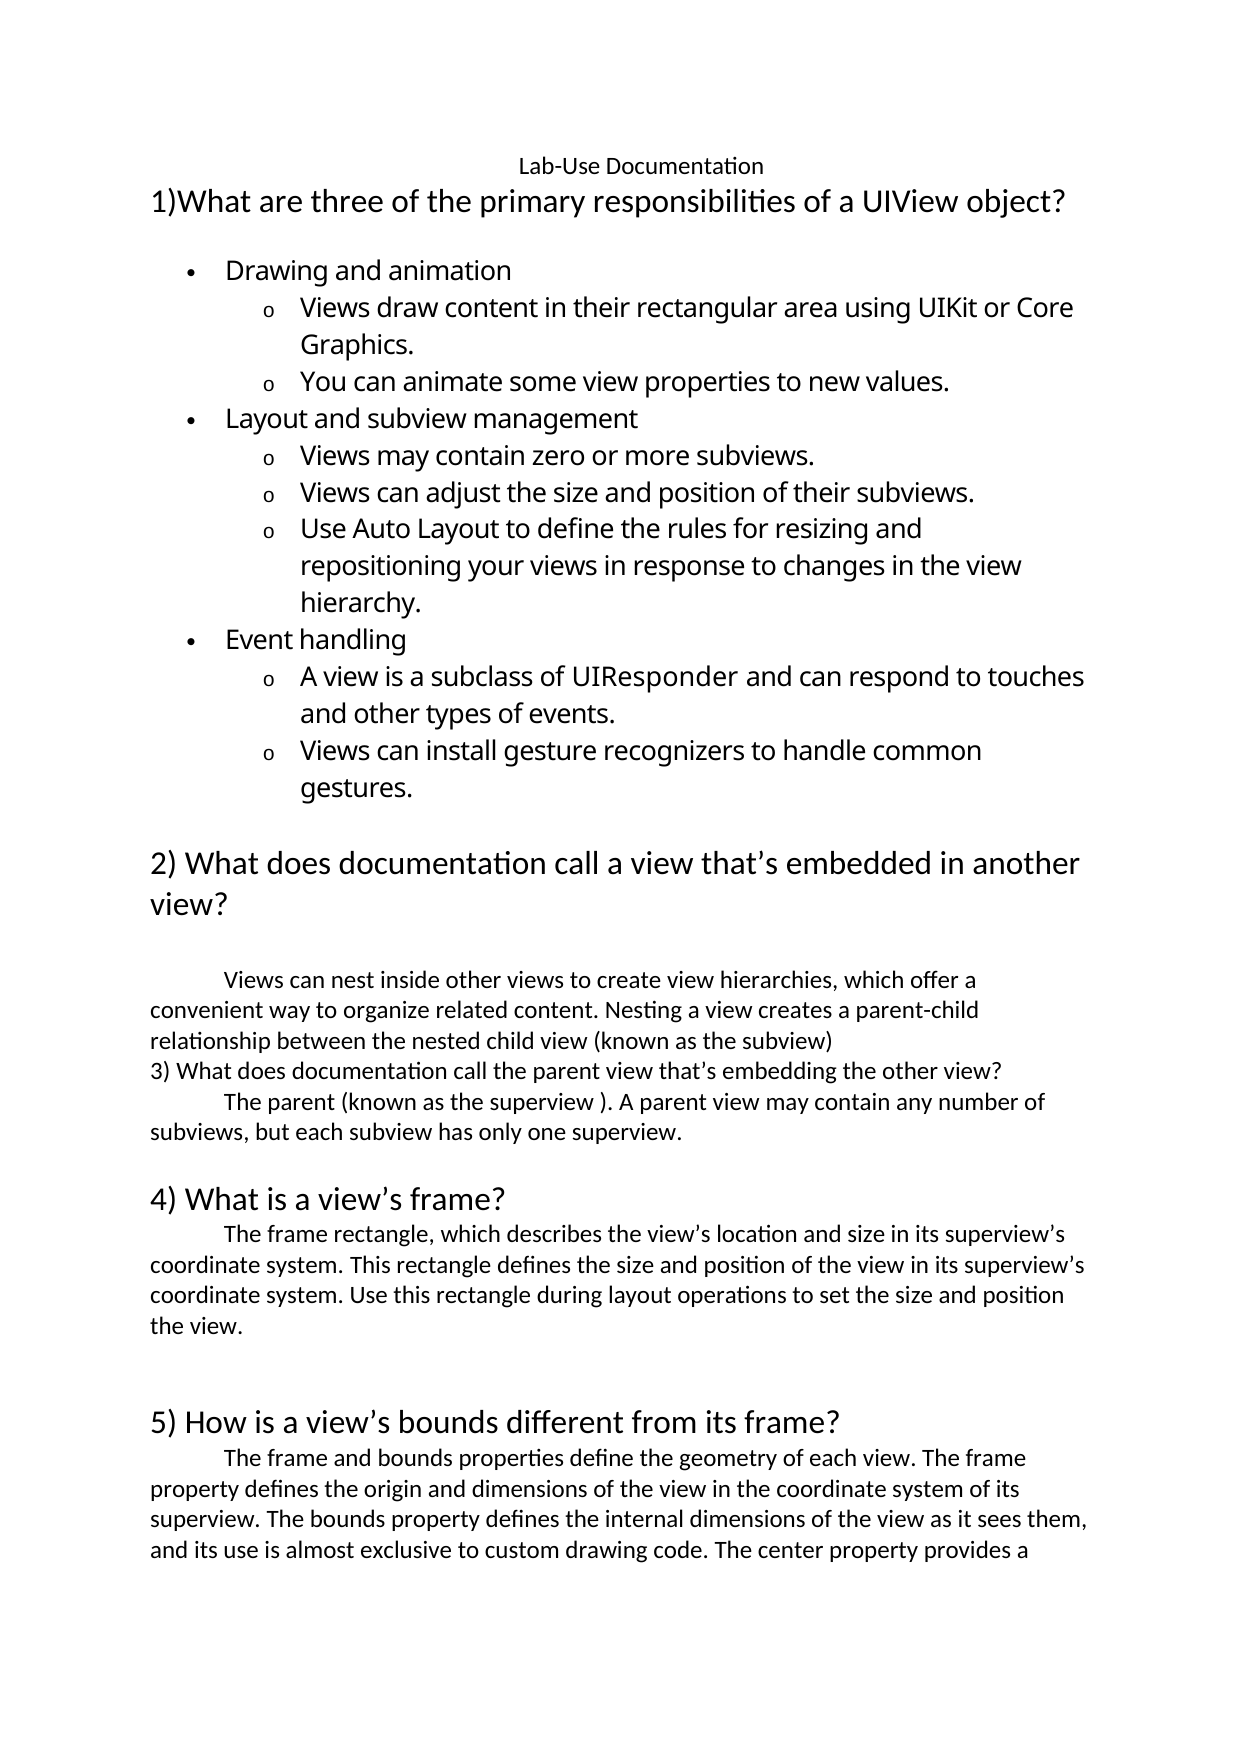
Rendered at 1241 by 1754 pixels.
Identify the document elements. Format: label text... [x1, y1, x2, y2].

list Drawing and animation [187, 252, 1090, 289]
text The frame rectangle, which describes the view’s location and size in its superview’s coordinate system. This rectangle defines the size and position of the view in its superview’s coordinate system. Use this rectangle during layout operations to set the size and position the view. [150, 1218, 1090, 1340]
text 4) What is a view’s frame? [150, 1178, 1090, 1218]
text 1)What are three of the primary responsibilities of a UIView object? [150, 181, 1090, 221]
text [150, 1442, 1090, 1564]
list Views can adjust the size and position of their subviews. [262, 473, 1090, 510]
text Views can nest inside other views to create view hierarchies, which offer a convenient way to organize related content. Nesting a view creates a parent-child relationship between the nested child view (known as the subview) [150, 964, 1090, 1056]
list A view is a subclass of UIResponder and can respond to touches and other types of events. [262, 657, 1090, 731]
text Lab-Use Documentation [150, 150, 1090, 181]
text 3) What does documentation call the parent view that’s embedding the other view? [150, 1056, 1090, 1086]
list Views can install gesture recognizers to handle common gestures. [262, 731, 1090, 805]
text The parent (known as the superview ). A parent view may contain any number of subviews, but each subview has only one superview. [150, 1086, 1090, 1147]
list Views may contain zero or more subviews. [262, 436, 1090, 473]
list Layout and subview management [187, 399, 1090, 436]
list You can animate some view properties to new values. [262, 362, 1090, 399]
list Event handling [187, 621, 1090, 657]
text 2) What does documentation call a view that’s embedded in another view? [150, 842, 1090, 923]
text 5) How is a view’s bounds different from its frame? [150, 1401, 1090, 1442]
list Use Auto Layout to define the rules for resizing and repositioning your views in response to changes in the view hierarchy. [262, 510, 1090, 621]
list Views draw content in their rectangular area using UIKit or Core Graphics. [262, 289, 1090, 362]
